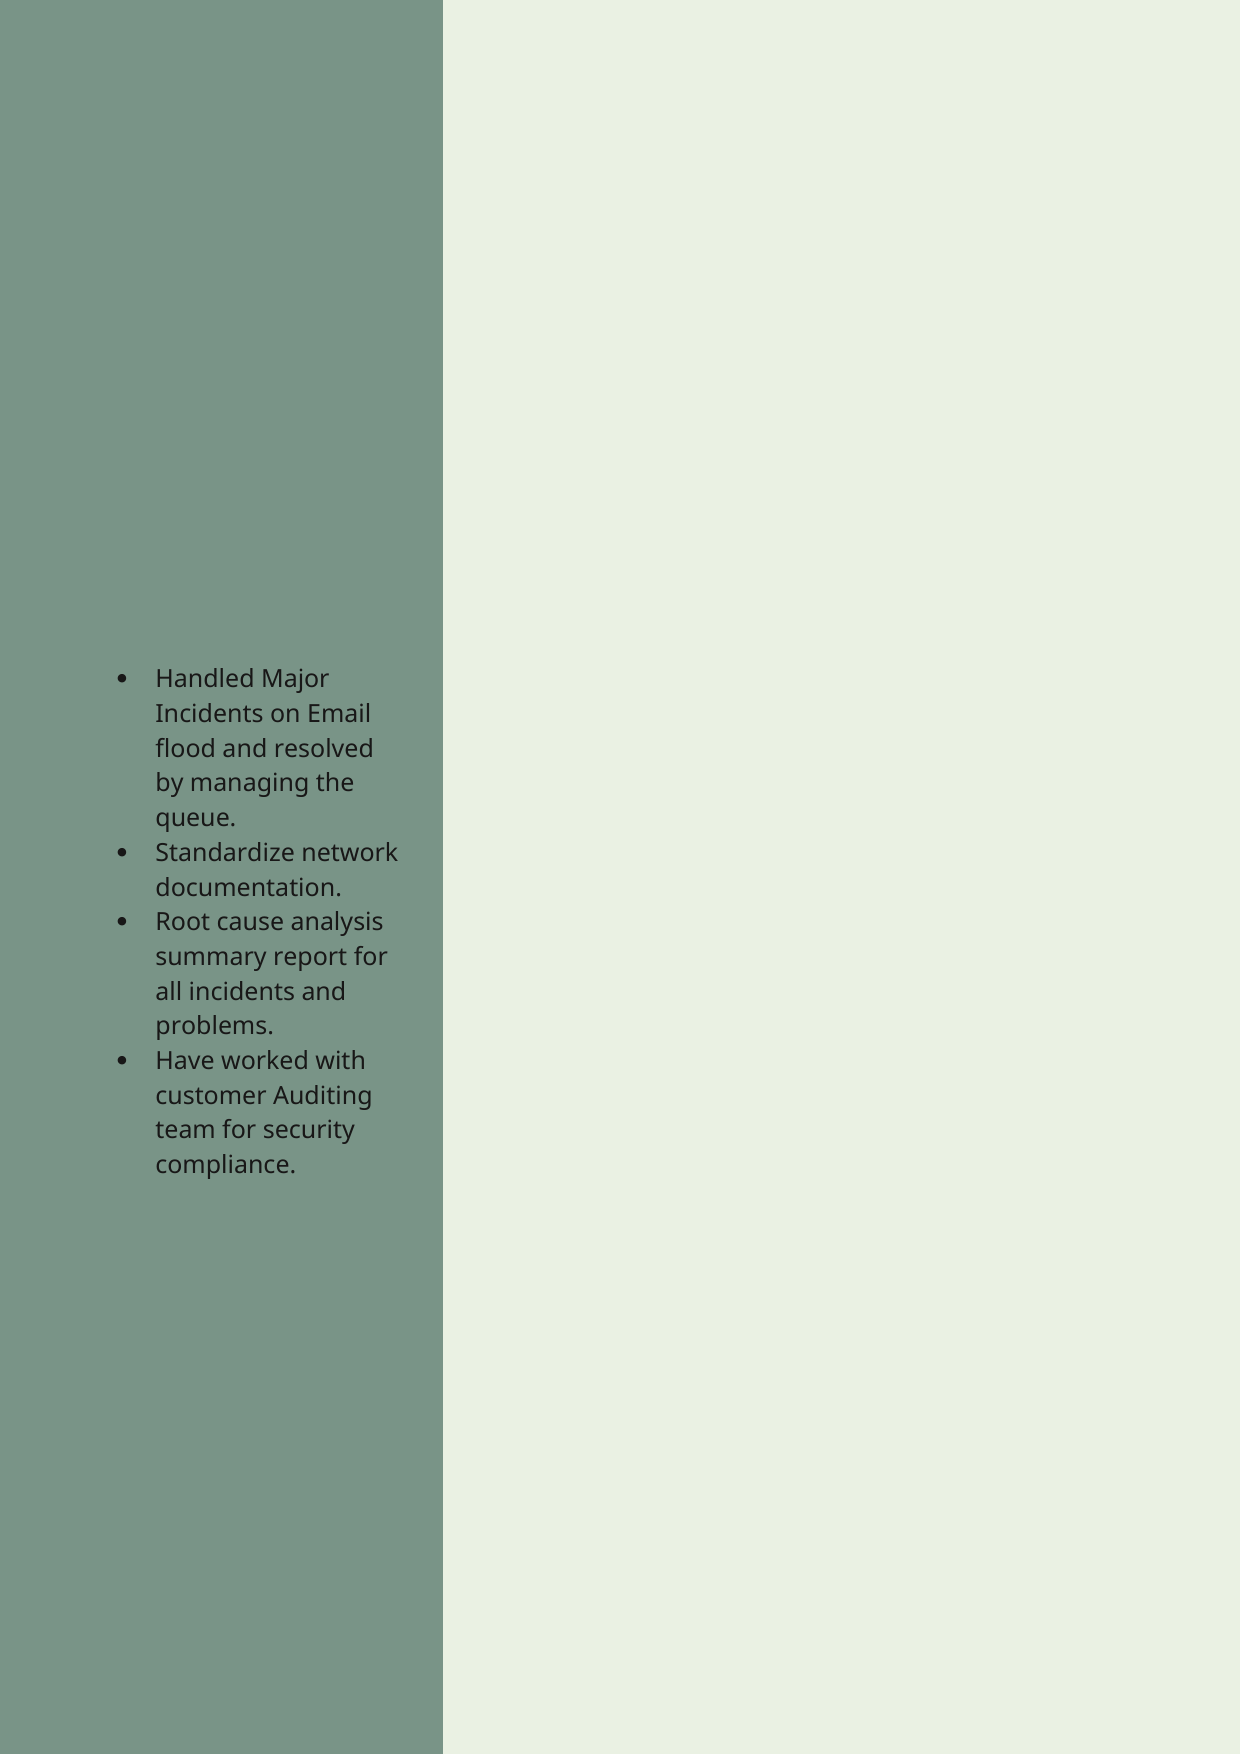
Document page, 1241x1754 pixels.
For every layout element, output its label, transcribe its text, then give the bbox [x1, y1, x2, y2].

list Standardize network documentation. [118, 834, 406, 903]
list Root cause analysis summary report for all incidents and problems. [118, 904, 406, 1042]
list Handled Major Incidents on Email flood and resolved by managing the queue. [118, 661, 406, 834]
list Have worked with customer Auditing team for security compliance. [118, 1043, 406, 1181]
